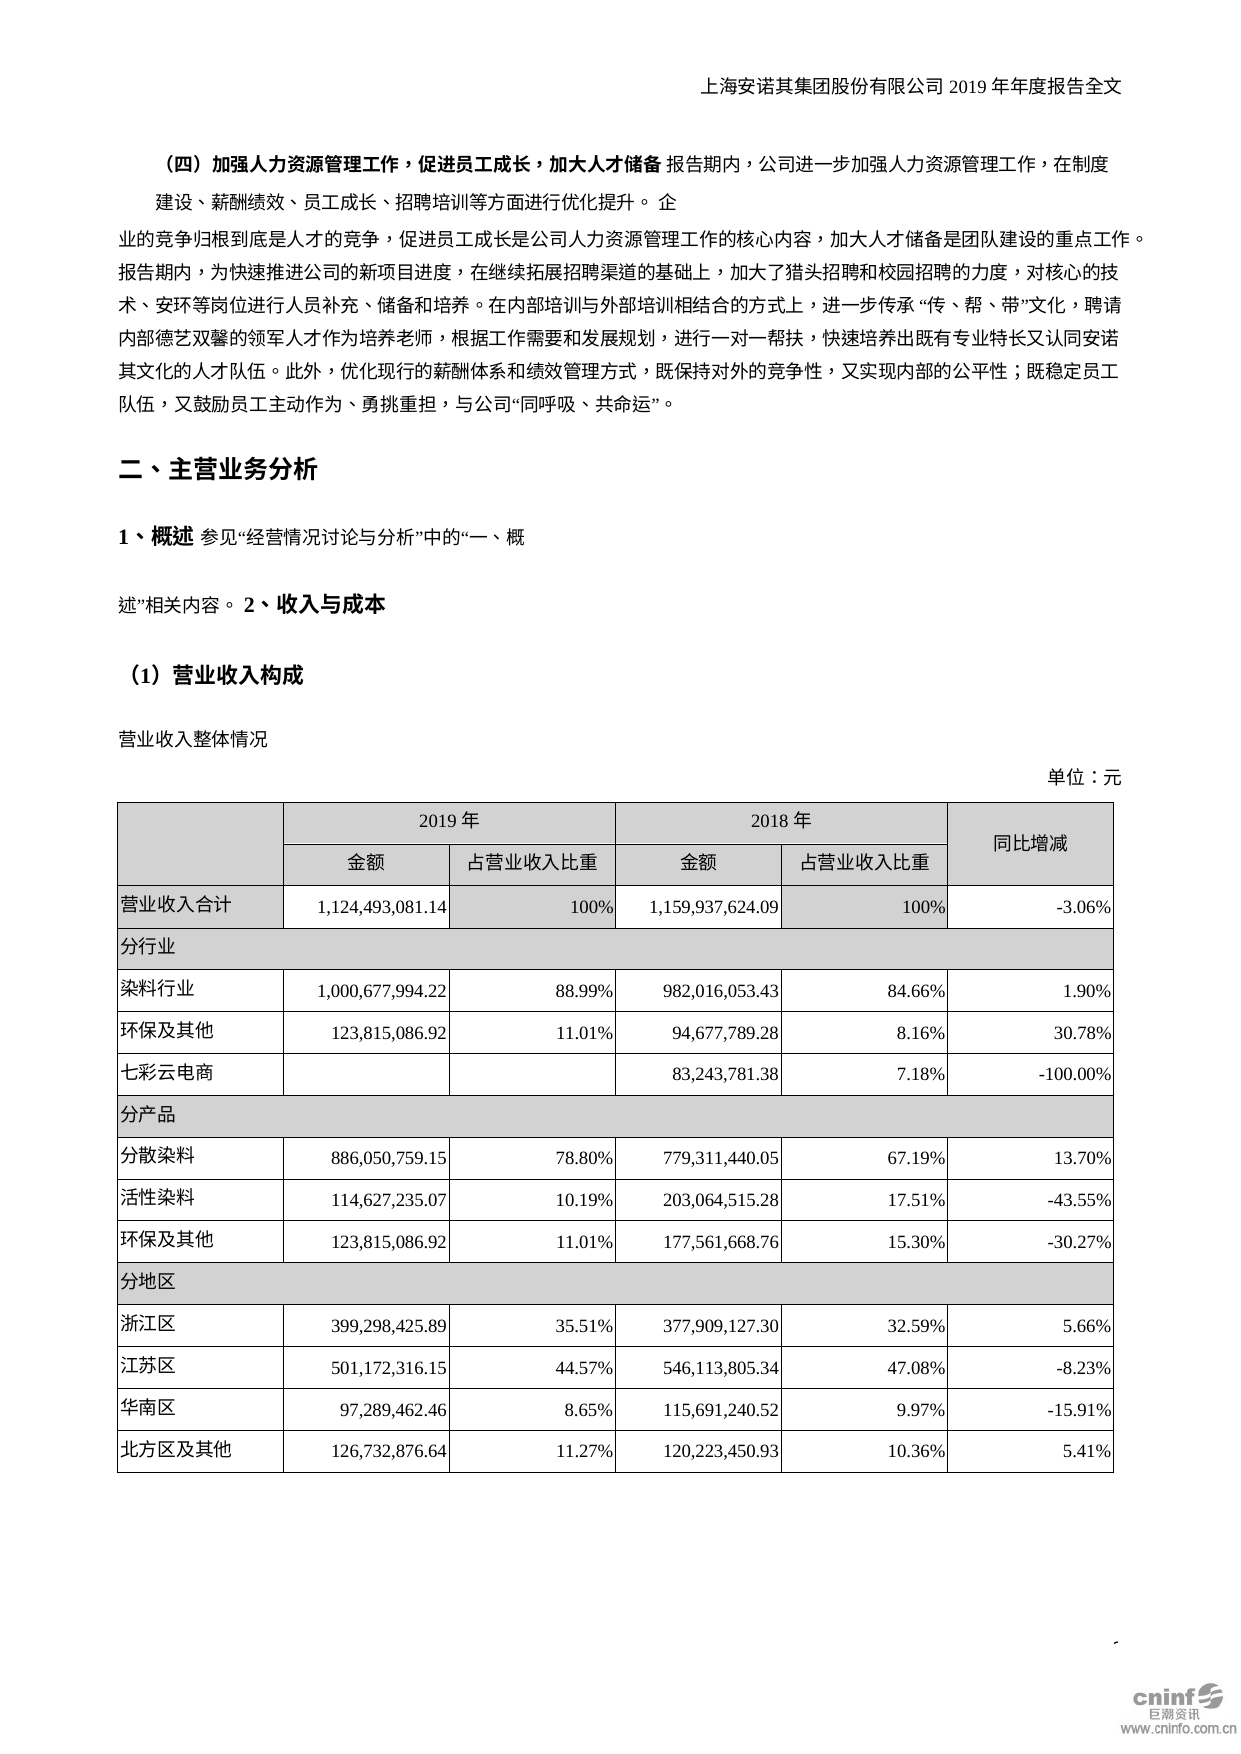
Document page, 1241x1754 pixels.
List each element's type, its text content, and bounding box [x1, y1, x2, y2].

table_cell 67.19% [782, 1138, 947, 1178]
table_cell 北方区及其他 [118, 1431, 283, 1472]
table_cell -100.00% [948, 1054, 1113, 1095]
table_cell 分地区 [118, 1263, 1113, 1304]
table_cell 399,298,425.89 [284, 1305, 449, 1346]
table_cell 32.59% [782, 1305, 947, 1346]
table_header 2019 年 [284, 803, 615, 843]
table_cell 78.80% [450, 1138, 615, 1178]
table_cell 活性染料 [118, 1180, 283, 1220]
table_cell 177,561,668.76 [616, 1221, 781, 1262]
subtitle 二、主营业务分析 [118, 452, 1122, 486]
subtitle （1）营业收入构成 [118, 660, 1122, 690]
table_cell 546,113,805.34 [616, 1347, 781, 1388]
table_header [118, 803, 283, 885]
table_cell 17.51% [782, 1180, 947, 1220]
table_cell 88.99% [450, 970, 615, 1011]
table_cell -15.91% [948, 1389, 1113, 1430]
table_cell 115,691,240.52 [616, 1389, 781, 1430]
table_cell 营业收入合计 [118, 886, 283, 928]
table_cell 15.30% [782, 1221, 947, 1262]
table_cell 126,732,876.64 [284, 1431, 449, 1472]
table_cell 5.66% [948, 1305, 1113, 1346]
table_cell 环保及其他 [118, 1012, 283, 1053]
table_cell 114,627,235.07 [284, 1180, 449, 1220]
table_cell 203,064,515.28 [616, 1180, 781, 1220]
table_cell 779,311,440.05 [616, 1138, 781, 1178]
table_cell -3.06% [948, 886, 1113, 928]
table_cell 100% [782, 886, 947, 928]
table_cell 1,124,493,081.14 [284, 886, 449, 928]
table_cell 30.78% [948, 1012, 1113, 1053]
table_cell 5.41% [948, 1431, 1113, 1472]
table_cell 华南区 [118, 1389, 283, 1430]
table_cell 120,223,450.93 [616, 1431, 781, 1472]
table_header 2018 年 [616, 803, 947, 843]
table_cell 501,172,316.15 [284, 1347, 449, 1388]
table_cell [284, 1054, 449, 1095]
table_cell 分产品 [118, 1096, 1113, 1137]
table_cell -30.27% [948, 1221, 1113, 1262]
table_cell 分散染料 [118, 1138, 283, 1178]
table_cell 8.65% [450, 1389, 615, 1430]
table_cell 金额 [284, 845, 449, 885]
table_cell 100% [450, 886, 615, 928]
table_cell 13.70% [948, 1138, 1113, 1178]
table_cell 环保及其他 [118, 1221, 283, 1262]
text 业的竞争归根到底是人才的竞争，促进员工成长是公司人力资源管理工作的核心内容，加大人才储备是团队建设的重点工作。 [118, 228, 1240, 251]
table_cell 染料行业 [118, 970, 283, 1011]
table_cell 金额 [616, 845, 781, 885]
table_cell 94,677,789.28 [616, 1012, 781, 1053]
table_cell 10.19% [450, 1180, 615, 1220]
table_cell -8.23% [948, 1347, 1113, 1388]
table_cell 1,000,677,994.22 [284, 970, 449, 1011]
table_cell 886,050,759.15 [284, 1138, 449, 1178]
table_cell 1,159,937,624.09 [616, 886, 781, 928]
table_cell 9.97% [782, 1389, 947, 1430]
table_cell 84.66% [782, 970, 947, 1011]
table_cell 377,909,127.30 [616, 1305, 781, 1346]
table_cell 123,815,086.92 [284, 1012, 449, 1053]
table_cell 1.90% [948, 970, 1113, 1011]
text 1、概述 参见“经营情况讨论与分析”中的“一、概述”相关内容。 2、收入与成本 [118, 521, 566, 619]
table_cell 占营业收入比重 [450, 845, 615, 885]
table_cell 江苏区 [118, 1347, 283, 1388]
text 报告期内，为快速推进公司的新项目进度，在继续拓展招聘渠道的基础上，加大了猎头招聘和校园招聘的力度，对核心的技 术、安环等岗位进行人员补充、储备和培养。在内部培训与外部培训相结合的方式上，进一步传承“传、帮、带”文化，聘请 内部德艺双馨的领军人才作为培养老师，根据工作需要和发展规划，进行一对一帮扶，快速培养出既有专业特长又认同安诺 其文化的人才队伍。此外，优化现行的薪酬体系和绩效管理方式，既保持对外的竞争性，又实现内部的公平性；既稳定员工 队伍，又鼓励员工主动作为、勇挑重担，与公司“同呼吸、共命运”。 [118, 259, 1122, 417]
table_cell 8.16% [782, 1012, 947, 1053]
table_cell 占营业收入比重 [782, 845, 947, 885]
table_cell 44.57% [450, 1347, 615, 1388]
table_cell 分行业 [118, 929, 1113, 969]
table_cell -43.55% [948, 1180, 1113, 1220]
text 单位：元 [102, 764, 1122, 790]
text （四）加强人力资源管理工作，促进员工成长，加大人才储备 报告期内，公司进一步加强人力资源管理工作，在制度建设、薪酬绩效、员工成长、招聘培训等方面进行优化提升。 企 [156, 151, 1124, 215]
table_cell 35.51% [450, 1305, 615, 1346]
table_cell 982,016,053.43 [616, 970, 781, 1011]
table_cell 11.01% [450, 1012, 615, 1053]
table_header 同比增减 [948, 803, 1113, 885]
table_cell 11.01% [450, 1221, 615, 1262]
table_cell 浙江区 [118, 1305, 283, 1346]
picture [1115, 1680, 1240, 1737]
table_cell 97,289,462.46 [284, 1389, 449, 1430]
table_cell 47.08% [782, 1347, 947, 1388]
table_cell [450, 1054, 615, 1095]
table_cell 123,815,086.92 [284, 1221, 449, 1262]
table_cell 七彩云电商 [118, 1054, 283, 1095]
table_cell 11.27% [450, 1431, 615, 1472]
table_cell 7.18% [782, 1054, 947, 1095]
table_cell 83,243,781.38 [616, 1054, 781, 1095]
table_cell 10.36% [782, 1431, 947, 1472]
text 营业收入整体情况 [118, 727, 1122, 752]
